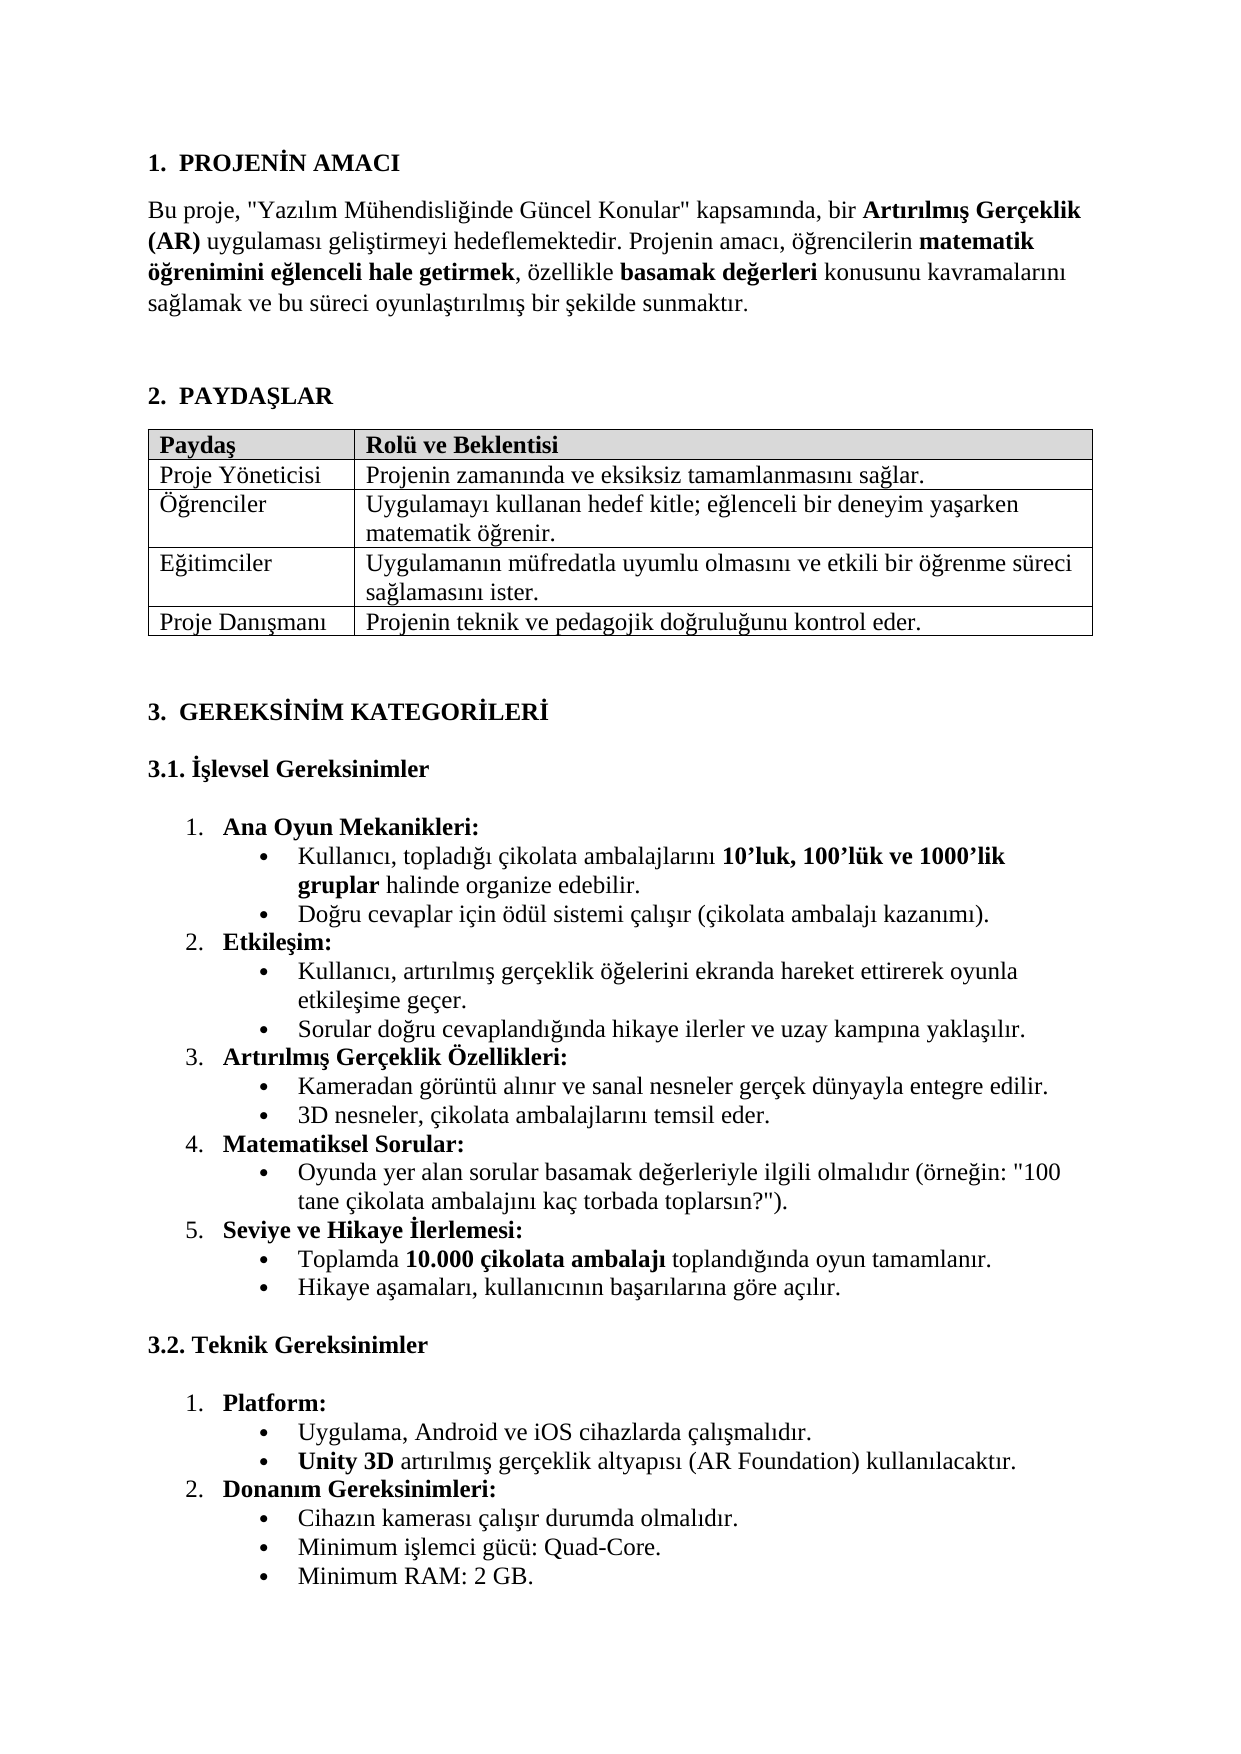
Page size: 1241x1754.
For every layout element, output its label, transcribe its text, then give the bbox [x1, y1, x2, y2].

table_cell Öğrenciler [149, 490, 354, 547]
table_header Rolü ve Beklentisi [355, 430, 1092, 459]
table_header Paydaş [149, 430, 354, 459]
table_cell Projenin zamanında ve eksiksiz tamamlanmasını sağlar. [355, 460, 1092, 488]
text 2. PAYDAŞLAR [148, 381, 1093, 410]
list Ana Oyun Mekanikleri: [185, 812, 1093, 841]
list Matematiksel Sorular: [185, 1129, 1093, 1157]
list Uygulama, Android ve iOS cihazlarda çalışmalıdır. [260, 1417, 1093, 1446]
list Kullanıcı, topladığı çikolata ambalajlarını 10’luk, 100’lük ve 1000’lik gruplar halinde organize edebilir. [260, 841, 1093, 899]
table_cell Projenin teknik ve pedagojik doğruluğunu kontrol eder. [355, 607, 1092, 635]
list Minimum işlemci gücü: Quad-Core. [260, 1532, 1093, 1561]
list Hikaye aşamaları, kullanıcının başarılarına göre açılır. [260, 1272, 1093, 1301]
list Kullanıcı, artırılmış gerçeklik öğelerini ekranda hareket ettirerek oyunla etkileşime geçer. [260, 956, 1093, 1014]
text 1. PROJENİN AMACI [148, 148, 1093, 176]
text Bu proje, "Yazılım Mühendisliğinde Güncel Konular" kapsamında, bir Artırılmış Gerçeklik (AR) uygulaması geliştirmeyi hedeflemektedir. Projenin amacı, öğrencilerin matematik öğrenimini eğlenceli hale getirmek, özellikle basamak değerleri konusunu kavramalarını sağlamak ve bu süreci oyunlaştırılmış bir şekilde sunmaktır. [148, 195, 1093, 317]
list Toplamda 10.000 çikolata ambalajı toplandığında oyun tamamlanır. [260, 1244, 1093, 1272]
text 3.1. İşlevsel Gereksinimler [148, 754, 1093, 783]
list Oyunda yer alan sorular basamak değerleriyle ilgili olmalıdır (örneğin: "100 tane çikolata ambalajını kaç torbada toplarsın?"). [260, 1157, 1093, 1215]
table_cell Eğitimciler [149, 548, 354, 606]
list Seviye ve Hikaye İlerlemesi: [185, 1215, 1093, 1244]
list Doğru cevaplar için ödül sistemi çalışır (çikolata ambalajı kazanımı). [260, 899, 1093, 927]
table_cell Uygulamanın müfredatla uyumlu olmasını ve etkili bir öğrenme süreci sağlamasını ister. [355, 548, 1092, 606]
list 3D nesneler, çikolata ambalajlarını temsil eder. [260, 1100, 1093, 1129]
list Platform: [185, 1388, 1093, 1417]
table_cell Uygulamayı kullanan hedef kitle; eğlenceli bir deneyim yaşarken matematik öğrenir. [355, 490, 1092, 547]
text 3.2. Teknik Gereksinimler [148, 1330, 1093, 1359]
list Sorular doğru cevaplandığında hikaye ilerler ve uzay kampına yaklaşılır. [260, 1014, 1093, 1042]
list Unity 3D artırılmış gerçeklik altyapısı (AR Foundation) kullanılacaktır. [260, 1446, 1093, 1474]
list Artırılmış Gerçeklik Özellikleri: [185, 1042, 1093, 1071]
text 3. GEREKSİNİM KATEGORİLERİ [148, 697, 1093, 725]
list Kameradan görüntü alınır ve sanal nesneler gerçek dünyayla entegre edilir. [260, 1071, 1093, 1100]
list Etkileşim: [185, 927, 1093, 956]
list Minimum RAM: 2 GB. [260, 1561, 1093, 1589]
list Cihazın kamerası çalışır durumda olmalıdır. [260, 1503, 1093, 1532]
table_cell Proje Danışmanı [149, 607, 354, 635]
table_cell Proje Yöneticisi [149, 460, 354, 488]
list Donanım Gereksinimleri: [185, 1474, 1093, 1503]
